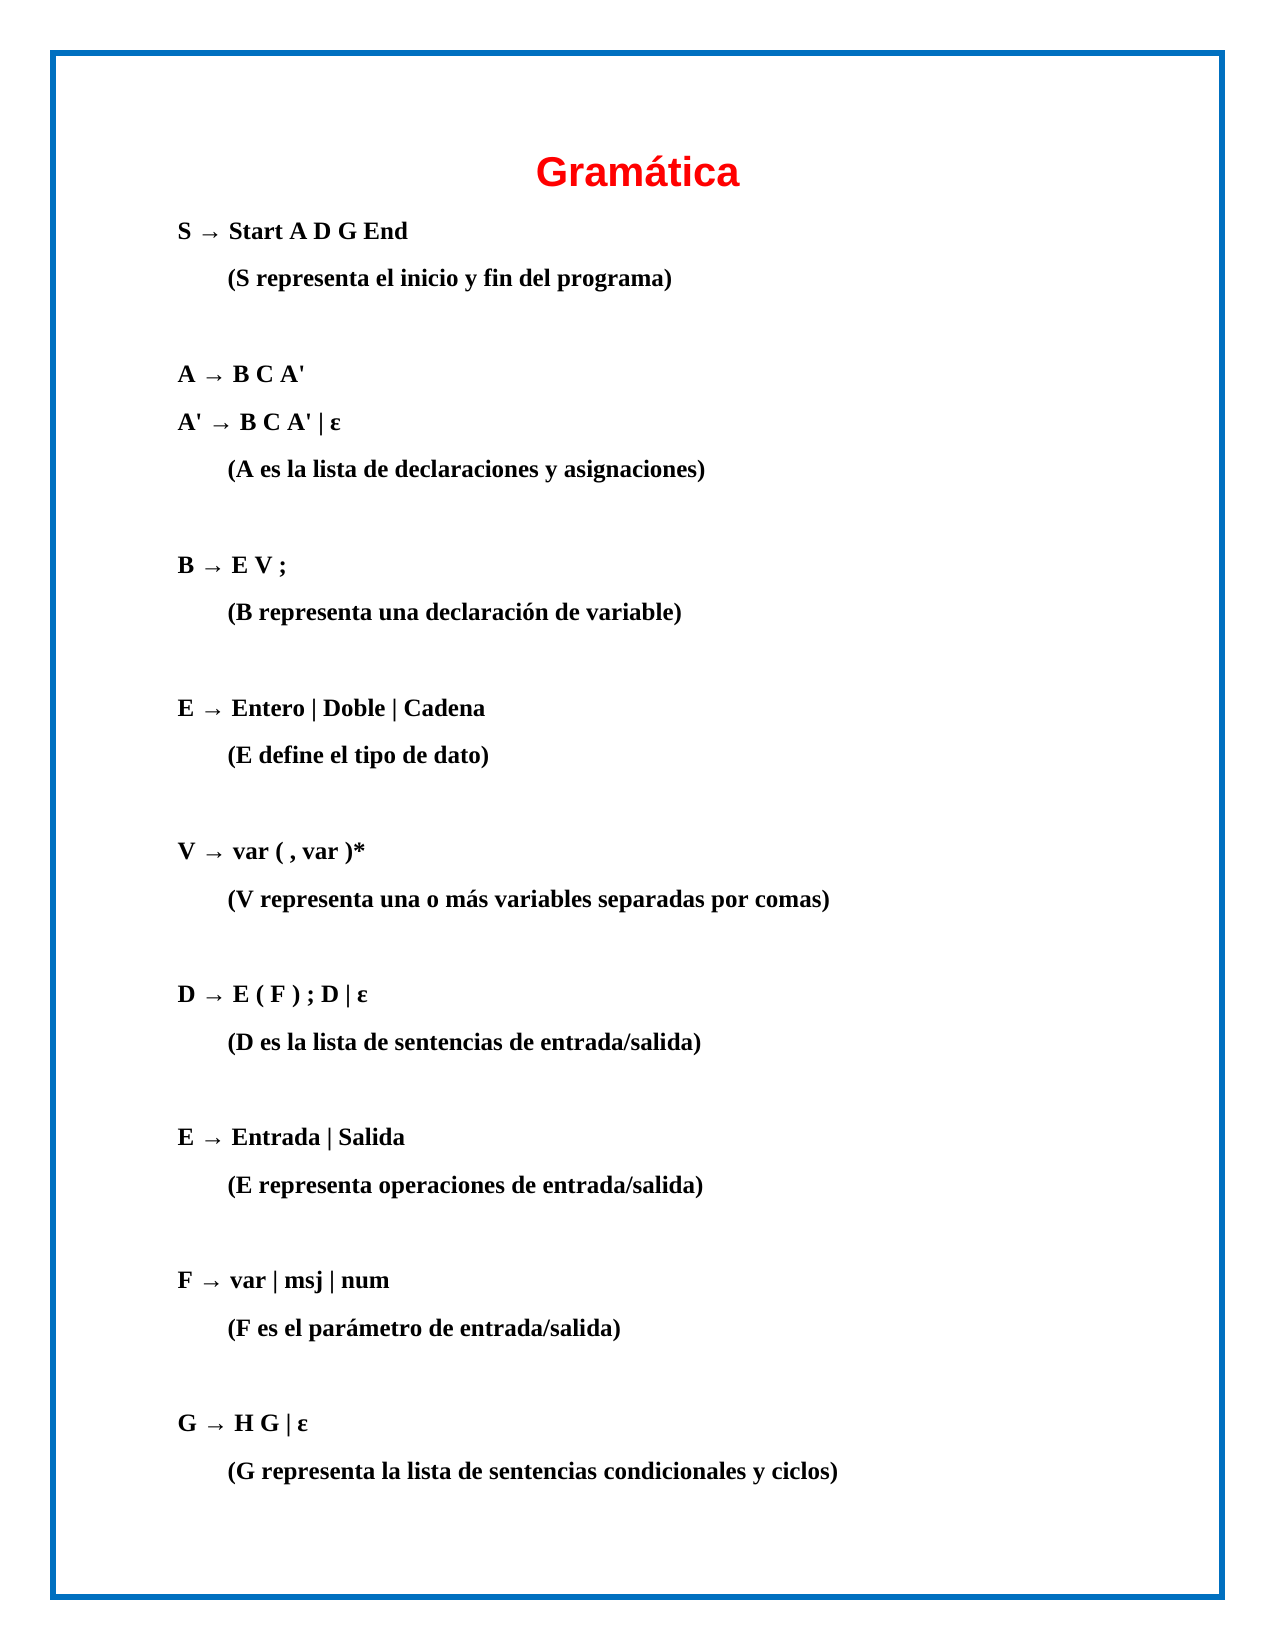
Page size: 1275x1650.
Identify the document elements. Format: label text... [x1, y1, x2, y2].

text (A es la lista de declaraciones y asignaciones) [177, 454, 1098, 483]
text F → var | msj | num [177, 1265, 1098, 1294]
text B → E V ; [177, 550, 1098, 578]
text D → E ( F ) ; D | ε [177, 979, 1098, 1008]
text A → B C A' [177, 359, 1098, 388]
text (E define el tipo de dato) [177, 741, 1098, 769]
text Gramática [177, 147, 1098, 195]
text (G representa la lista de sentencias condicionales y ciclos) [177, 1456, 1098, 1485]
text S → Start A D G End [177, 216, 1098, 244]
text (E representa operaciones de entrada/salida) [177, 1170, 1098, 1199]
text (D es la lista de sentencias de entrada/salida) [177, 1027, 1098, 1056]
text E → Entero | Doble | Cadena [177, 693, 1098, 722]
text A' → B C A' | ε [177, 407, 1098, 435]
text V → var ( , var )* [177, 836, 1098, 865]
text (B representa una declaración de variable) [177, 597, 1098, 626]
text G → H G | ε [177, 1408, 1098, 1437]
text E → Entrada | Salida [177, 1122, 1098, 1151]
text (V representa una o más variables separadas por comas) [177, 884, 1098, 912]
text (S representa el inicio y fin del programa) [177, 263, 1098, 292]
text (F es el parámetro de entrada/salida) [177, 1313, 1098, 1342]
